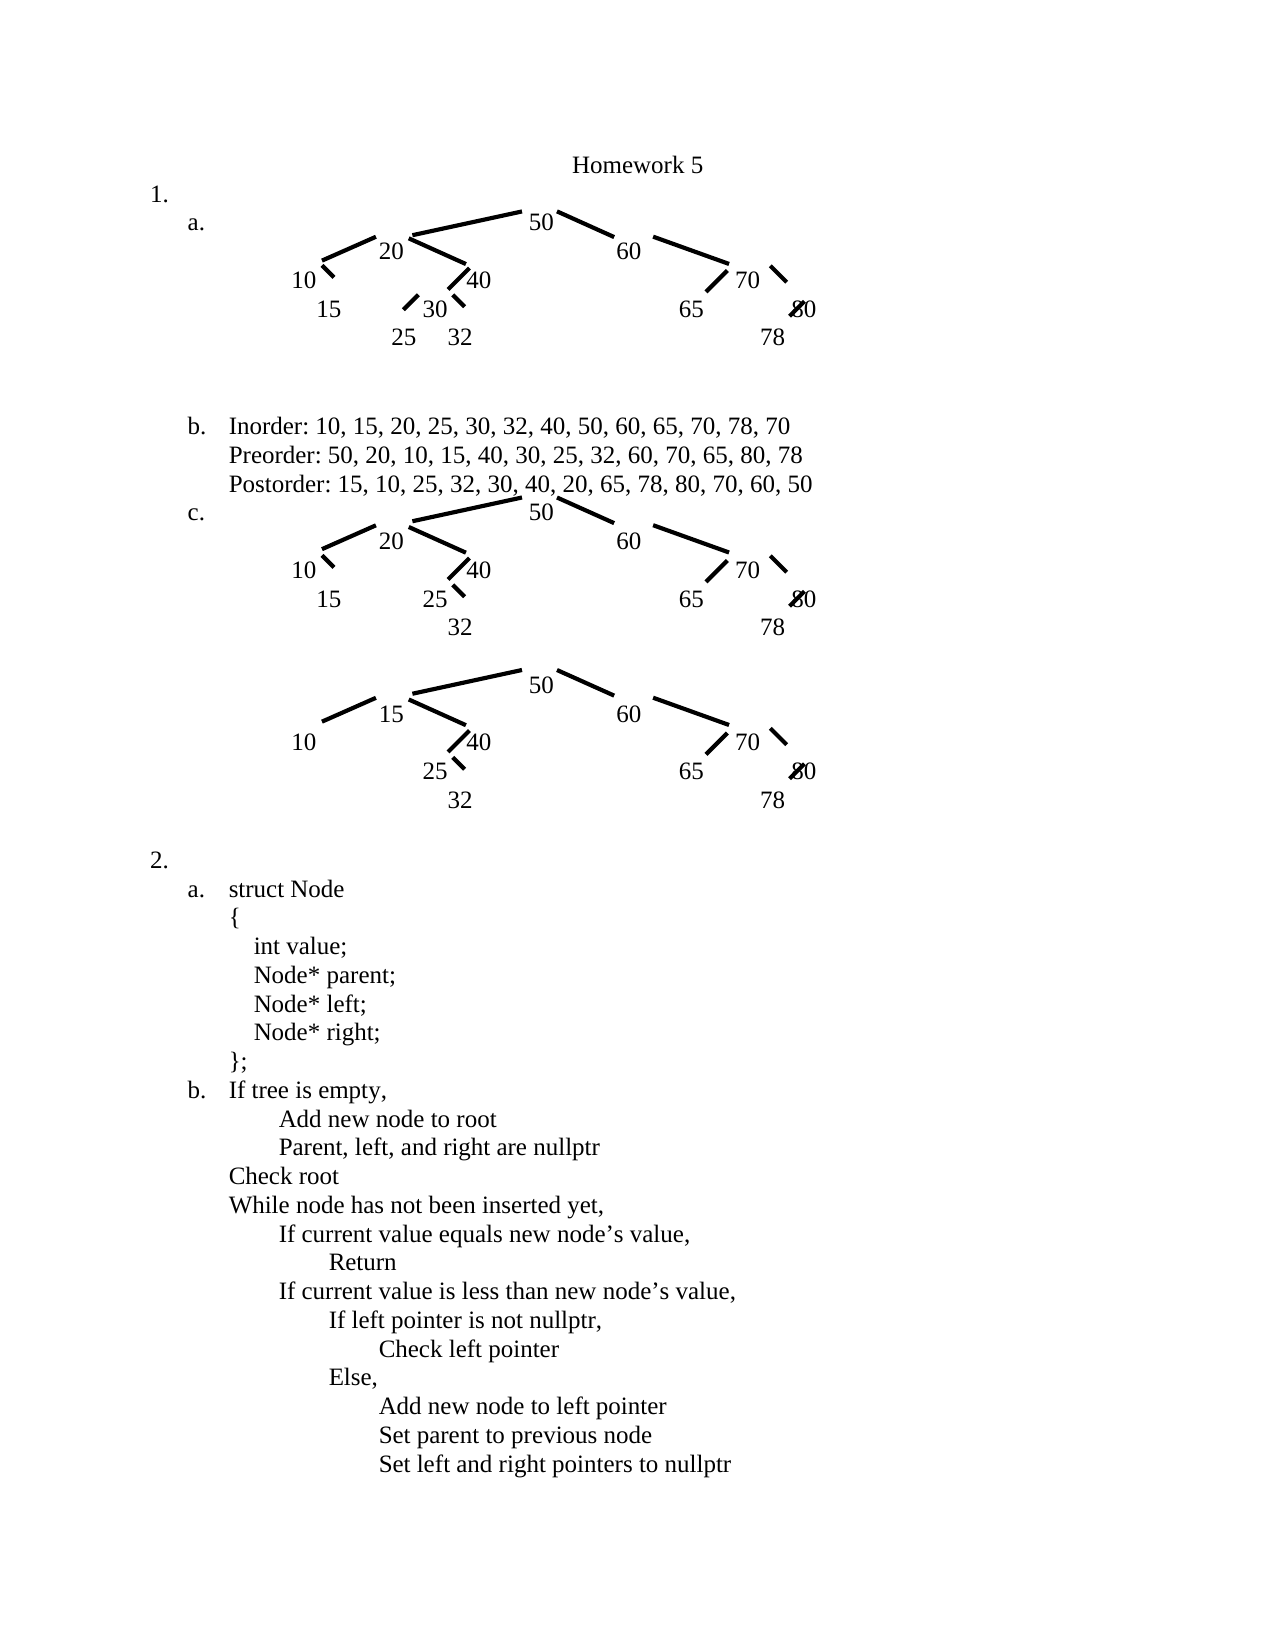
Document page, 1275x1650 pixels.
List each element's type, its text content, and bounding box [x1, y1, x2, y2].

list 50 20 60 10 40 70 15 30 65 80 25 32 78 [187, 207, 1125, 411]
list struct Node { int value; Node* parent; Node* left; Node* right; }; [187, 874, 1125, 1075]
list 50 20 60 10 40 70 15 25 65 80 32 78 50 15 60 10 40 70 25 65 80 32 78 [187, 497, 1125, 845]
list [187, 1075, 1125, 1477]
text Homework 5 [150, 150, 1125, 179]
list Inorder: 10, 15, 20, 25, 30, 32, 40, 50, 60, 65, 70, 78, 70 Preorder: 50, 20, 10, 15, 40, 30, 25, 32, 60, 70, 65, 80, 78 Postorder: 15, 10, 25, 32, 30, 40, 20, 65, 78, 80, 70, 60, 50 [187, 411, 1125, 497]
